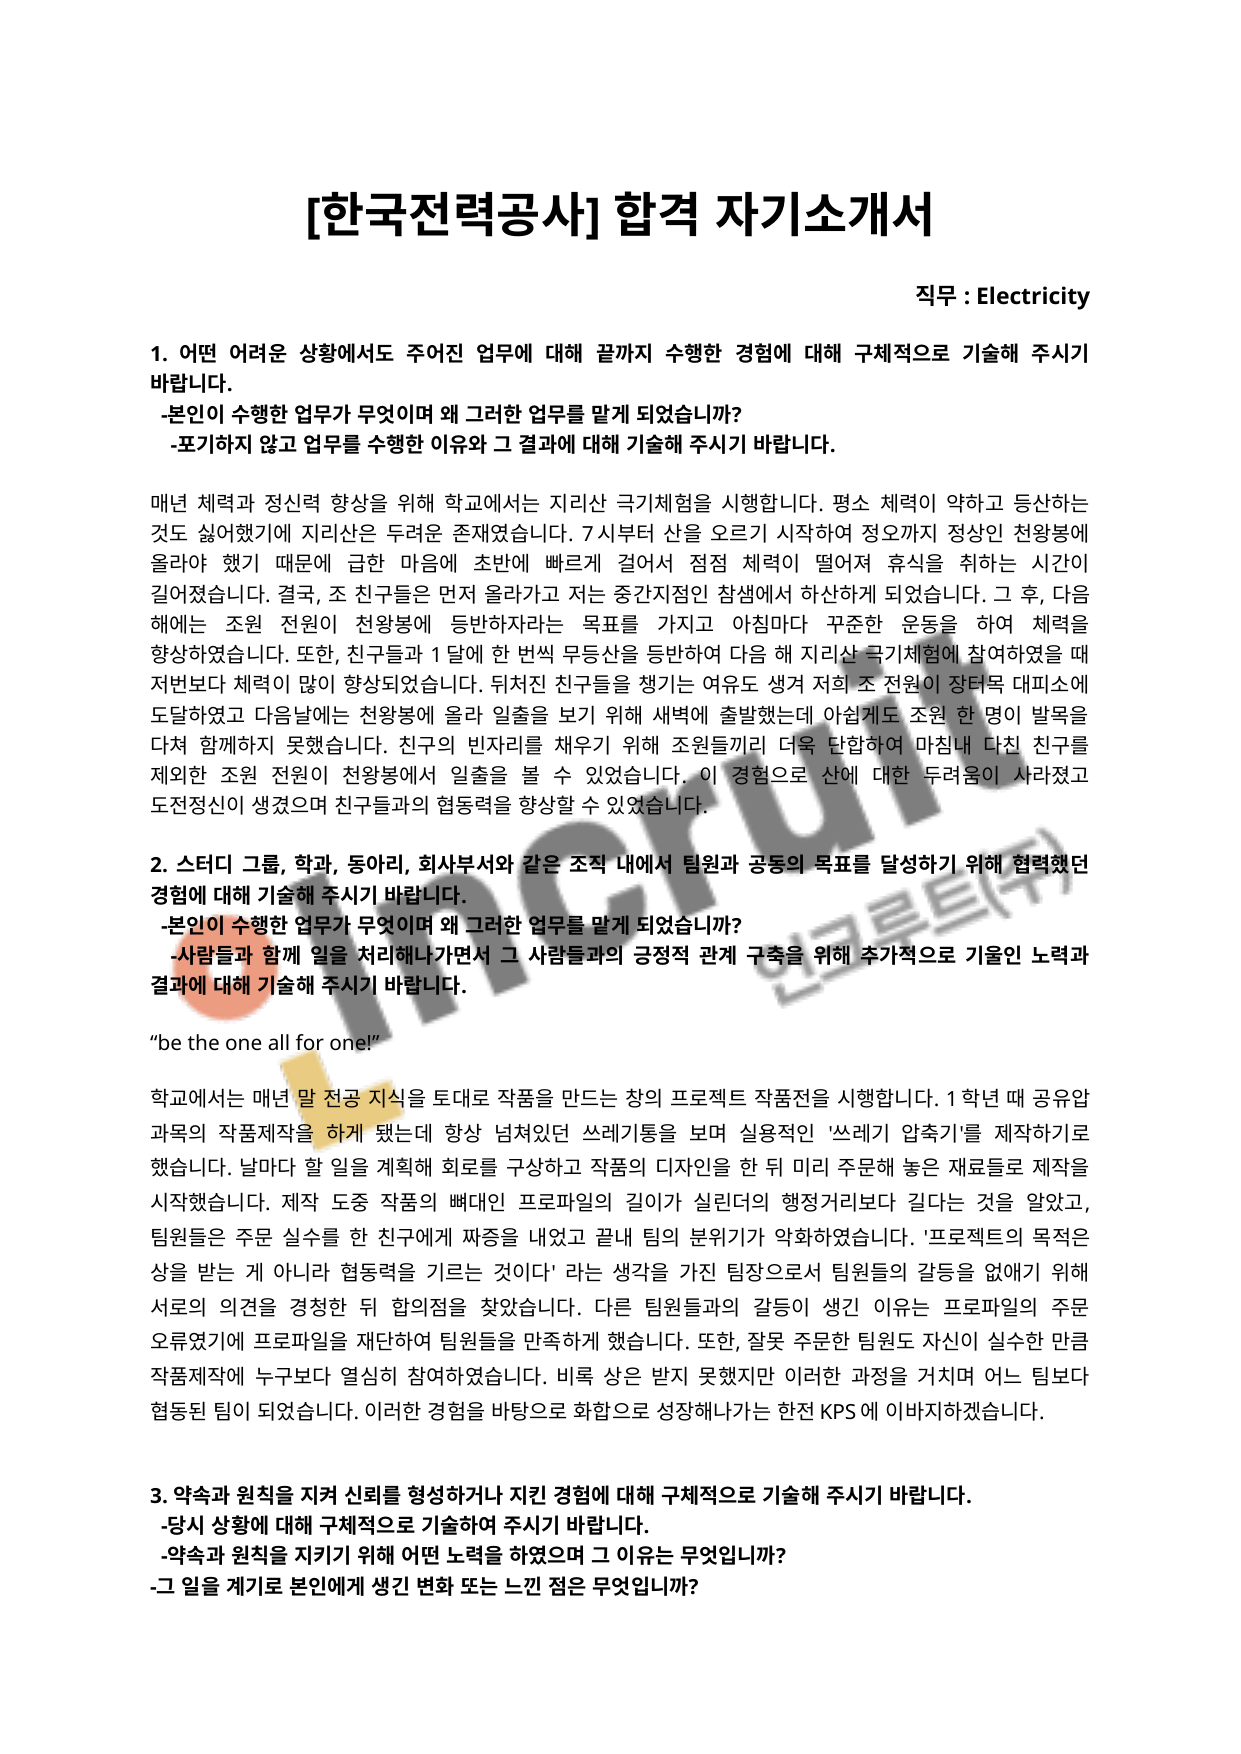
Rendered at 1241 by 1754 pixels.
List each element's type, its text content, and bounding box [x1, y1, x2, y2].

text 매년 체력과 정신력 향상을 위해 학교에서는 지리산 극기체험을 시행합니다. 평소 체력이 약하고 등산하는 것도 싫어했기에 지리산은 두려운 존재였습니다. 7시부터 산을 오르기 시작하여 정오까지 정상인 천왕봉에 올라야 했기 때문에 급한 마음에 초반에 빠르게 걸어서 점점 체력이 떨어져 휴식을 취하는 시간이 길어졌습니다. 결국, 조 친구들은 먼저 올라가고 저는 중간지점인 참샘에서 하산하게 되었습니다. 그 후, 다음 해에는 조원 전원이 천왕봉에 등반하자라는 목표를 가지고 아침마다 꾸준한 운동을 하여 체력을 향상하였습니다. 또한, 친구들과 1달에 한 번씩 무등산을 등반하여 다음 해 지리산 극기체험에 참여하였을 때 저번보다 체력이 많이 향상되었습니다. 뒤처진 친구들을 챙기는 여유도 생겨 저희 조 전원이 장터목 대피소에 도달하였고 다음날에는 천왕봉에 올라 일출을 보기 위해 새벽에 출발했는데 아쉽게도 조원 한 명이 발목을 다쳐 함께하지 못했습니다. 친구의 빈자리를 채우기 위해 조원들끼리 더욱 단합하여 마침내 다친 친구를 제외한 조원 전원이 천왕봉에서 일출을 볼 수 있었습니다. 이 경험으로 산에 대한 두려움이 사라졌고 도전정신이 생겼으며 친구들과의 협동력을 향상할 수 있었습니다. [150, 487, 1090, 820]
picture [150, 595, 1091, 1186]
text -약속과 원칙을 지키기 위해 어떤 노력을 하였으며 그 이유는 무엇입니까? [150, 1540, 1090, 1570]
text 직무 : Electricity [150, 278, 1090, 311]
text 3. 약속과 원칙을 지켜 신뢰를 형성하거나 지킨 경험에 대해 구체적으로 기술해 주시기 바랍니다. [150, 1479, 1090, 1509]
text -본인이 수행한 업무가 무엇이며 왜 그러한 업무를 맡게 되었습니까? [150, 909, 1090, 939]
text 학교에서는 매년 말 전공 지식을 토대로 작품을 만드는 창의 프로젝트 작품전을 시행합니다. 1학년 때 공유압 과목의 작품제작을 하게 됐는데 항상 넘쳐있던 쓰레기통을 보며 실용적인 '쓰레기 압축기'를 제작하기로 했습니다. 날마다 할 일을 계획해 회로를 구상하고 작품의 디자인을 한 뒤 미리 주문해 놓은 재료들로 제작을 시작했습니다. 제작 도중 작품의 뼈대인 프로파일의 길이가 실린더의 행정거리보다 길다는 것을 알았고, 팀원들은 주문 실수를 한 친구에게 짜증을 내었고 끝내 팀의 분위기가 악화하였습니다. '프로젝트의 목적은 상을 받는 게 아니라 협동력을 기르는 것이다' 라는 생각을 가진 팀장으로서 팀원들의 갈등을 없애기 위해 서로의 의견을 경청한 뒤 합의점을 찾았습니다. 다른 팀원들과의 갈등이 생긴 이유는 프로파일의 주문 오류였기에 프로파일을 재단하여 팀원들을 만족하게 했습니다. 또한, 잘못 주문한 팀원도 자신이 실수한 만큼 작품제작에 누구보다 열심히 참여하였습니다. 비록 상은 받지 못했지만 이러한 과정을 거치며 어느 팀보다 협동된 팀이 되었습니다. 이러한 경험을 바탕으로 화합으로 성장해나가는 한전KPS에 이바지하겠습니다. [150, 1082, 1090, 1425]
text “be the one all for one!” [150, 1028, 1090, 1057]
text 2. 스터디 그룹, 학과, 동아리, 회사부서와 같은 조직 내에서 팀원과 공동의 목표를 달성하기 위해 협력했던 경험에 대해 기술해 주시기 바랍니다. [150, 848, 1090, 909]
text -그 일을 계기로 본인에게 생긴 변화 또는 느낀 점은 무엇입니까? [150, 1570, 1090, 1600]
text -사람들과 함께 일을 처리해나가면서 그 사람들과의 긍정적 관계 구축을 위해 추가적으로 기울인 노력과 결과에 대해 기술해 주시기 바랍니다. [150, 939, 1090, 1000]
text -당시 상황에 대해 구체적으로 기술하여 주시기 바랍니다. [150, 1509, 1090, 1540]
text -본인이 수행한 업무가 무엇이며 왜 그러한 업무를 맡게 되었습니까? [150, 398, 1090, 428]
text 1. 어떤 어려운 상황에서도 주어진 업무에 대해 끝까지 수행한 경험에 대해 구체적으로 기술해 주시기 바랍니다. [150, 337, 1090, 398]
text [한국전력공사] 합격 자기소개서 [150, 177, 1090, 247]
text -포기하지 않고 업무를 수행한 이유와 그 결과에 대해 기술해 주시기 바랍니다. [150, 428, 1090, 458]
